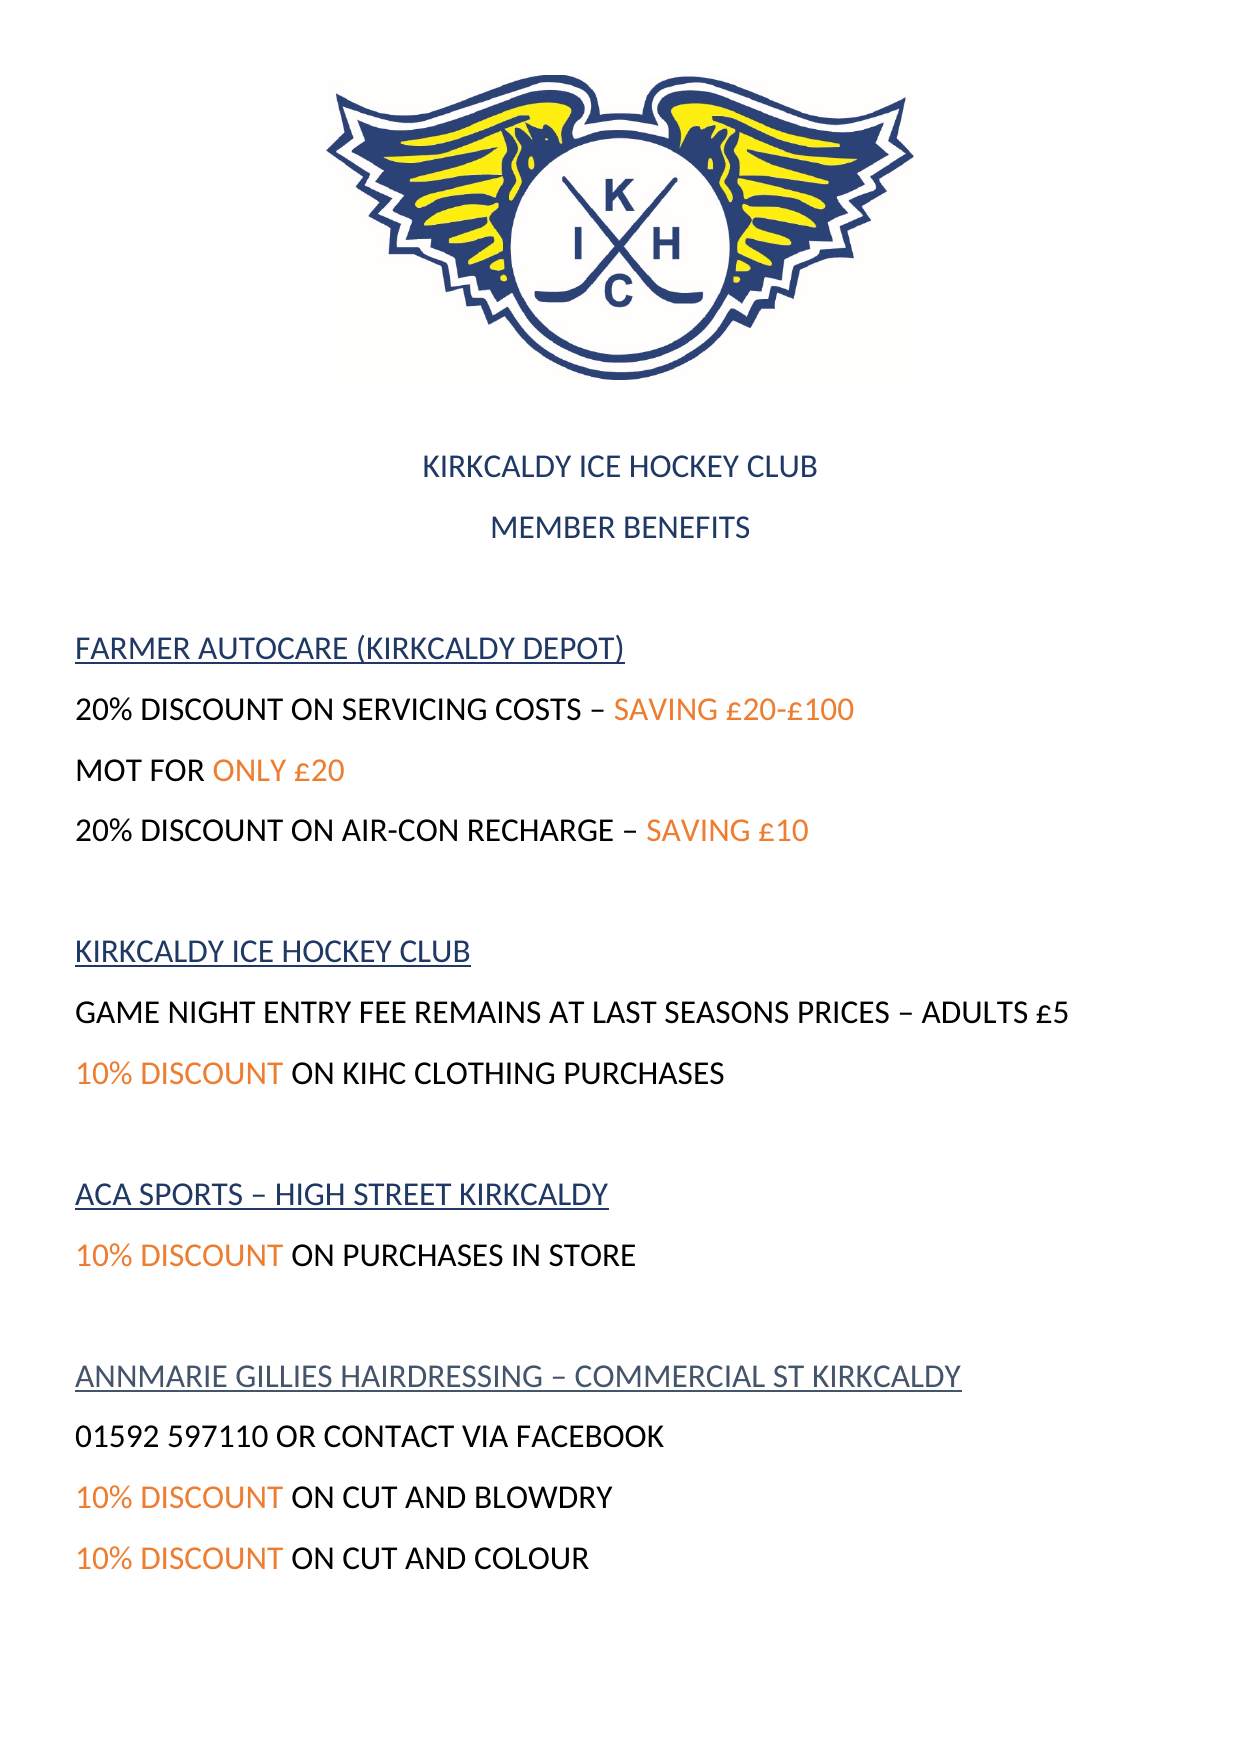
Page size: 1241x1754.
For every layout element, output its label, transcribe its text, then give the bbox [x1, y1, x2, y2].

text FARMER AUTOCARE (KIRKCALDY DEPOT) [75, 627, 1165, 668]
text ANNMARIE GILLIES HAIRDRESSING – COMMERCIAL ST KIRKCALDY [75, 1355, 1165, 1396]
text 10% DISCOUNT ON PURCHASES IN STORE [75, 1233, 1165, 1274]
text 10% DISCOUNT ON CUT AND COLOUR [75, 1537, 1165, 1577]
text GAME NIGHT ENTRY FEE REMAINS AT LAST SEASONS PRICES – ADULTS £5 [75, 991, 1165, 1032]
text 01592 597110 OR CONTACT VIA FACEBOOK [75, 1415, 1165, 1456]
text 10% DISCOUNT ON CUT AND BLOWDRY [75, 1476, 1165, 1517]
text MEMBER BENEFITS [75, 506, 1165, 547]
text 20% DISCOUNT ON AIR-CON RECHARGE – SAVING £10 [75, 809, 1165, 850]
text MOT FOR ONLY £20 [75, 748, 1165, 789]
text KIRKCALDY ICE HOCKEY CLUB [75, 930, 1165, 971]
text 20% DISCOUNT ON SERVICING COSTS – SAVING £20-£100 [75, 688, 1165, 729]
text ACA SPORTS – HIGH STREET KIRKCALDY [75, 1173, 1165, 1214]
picture [326, 75, 914, 380]
text KIRKCALDY ICE HOCKEY CLUB [75, 445, 1165, 486]
text 10% DISCOUNT ON KIHC CLOTHING PURCHASES [75, 1052, 1165, 1092]
